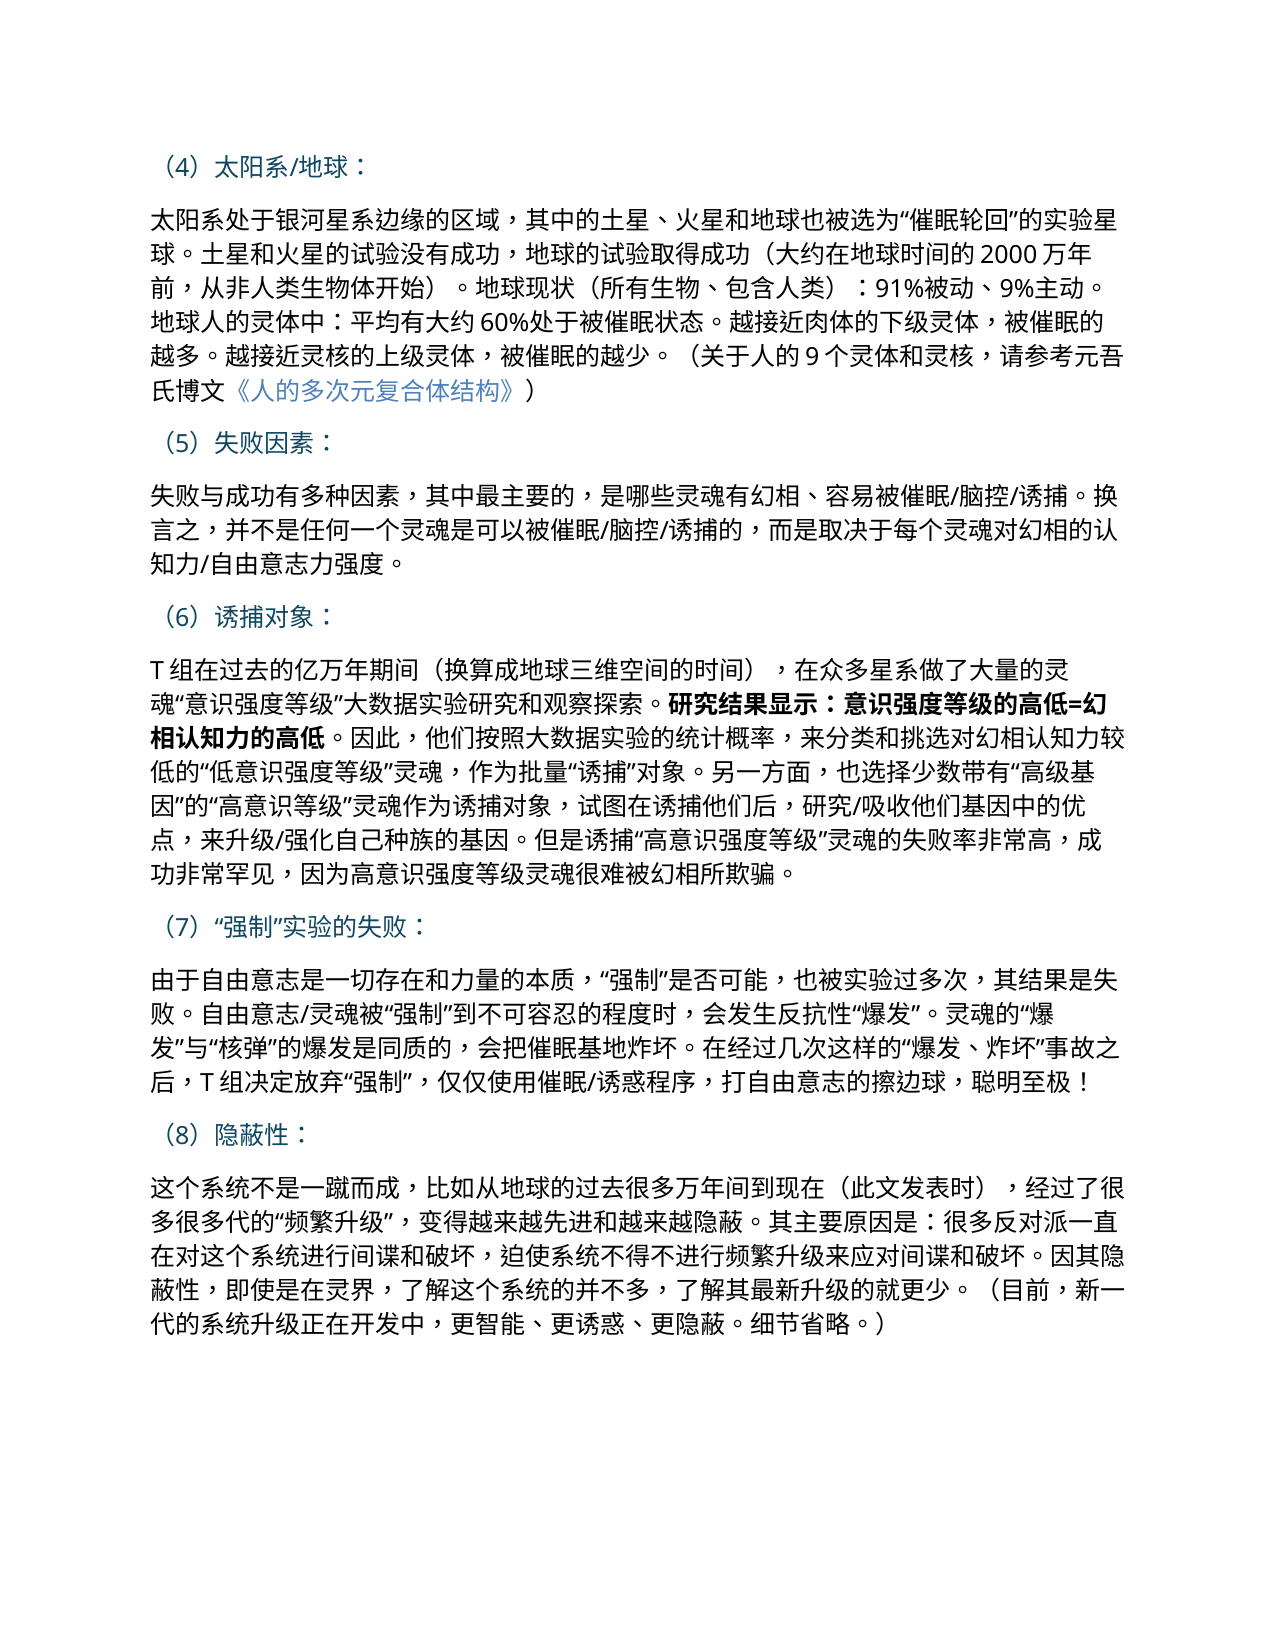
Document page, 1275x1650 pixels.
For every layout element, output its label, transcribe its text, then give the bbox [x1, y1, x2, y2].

subtitle （5）失败因素： [150, 426, 1125, 460]
text 太阳系处于银河星系边缘的区域，其中的土星、火星和地球也被选为“催眠轮回”的实验星球。土星和火星的试验没有成功，地球的试验取得成功（大约在地球时间的2000万年前，从非人类生物体开始）。地球现状（所有生物、包含人类）：91%被动、9%主动。地球人的灵体中：平均有大约60%处于被催眠状态。越接近肉体的下级灵体，被催眠的越多。越接近灵核的上级灵体，被催眠的越少。（关于人的9个灵体和灵核，请参考元吾氏博文《人的多次元复合体结构》） [150, 203, 1125, 407]
subtitle （7）“强制”实验的失败： [150, 910, 1125, 944]
text 失败与成功有多种因素，其中最主要的，是哪些灵魂有幻相、容易被催眠/脑控/诱捕。换言之，并不是任何一个灵魂是可以被催眠/脑控/诱捕的，而是取决于每个灵魂对幻相的认知力/自由意志力强度。 [150, 479, 1125, 581]
subtitle （4）太阳系/地球： [150, 150, 1125, 184]
text T组在过去的亿万年期间（换算成地球三维空间的时间），在众多星系做了大量的灵魂“意识强度等级”大数据实验研究和观察探索。研究结果显示：意识强度等级的高低=幻相认知力的高低。因此，他们按照大数据实验的统计概率，来分类和挑选对幻相认知力较低的“低意识强度等级”灵魂，作为批量“诱捕”对象。另一方面，也选择少数带有“高级基因”的“高意识等级”灵魂作为诱捕对象，试图在诱捕他们后，研究/吸收他们基因中的优点，来升级/强化自己种族的基因。但是诱捕“高意识强度等级”灵魂的失败率非常高，成功非常罕见，因为高意识强度等级灵魂很难被幻相所欺骗。 [150, 652, 1125, 891]
subtitle （8）隐蔽性： [150, 1117, 1125, 1152]
subtitle （6）诱捕对象： [150, 600, 1125, 634]
text 这个系统不是一蹴而成，比如从地球的过去很多万年间到现在（此文发表时），经过了很多很多代的“频繁升级”，变得越来越先进和越来越隐蔽。其主要原因是：很多反对派一直在对这个系统进行间谍和破坏，迫使系统不得不进行频繁升级来应对间谍和破坏。因其隐蔽性，即使是在灵界，了解这个系统的并不多，了解其最新升级的就更少。（目前，新一代的系统升级正在开发中，更智能、更诱惑、更隐蔽。细节省略。） [150, 1170, 1125, 1341]
text 由于自由意志是一切存在和力量的本质，“强制”是否可能，也被实验过多次，其结果是失败。自由意志/灵魂被“强制”到不可容忍的程度时，会发生反抗性“爆发”。灵魂的“爆发”与“核弹”的爆发是同质的，会把催眠基地炸坏。在经过几次这样的“爆发、炸坏”事故之后，T组决定放弃“强制”，仅仅使用催眠/诱惑程序，打自由意志的擦边球，聪明至极！ [150, 962, 1125, 1099]
